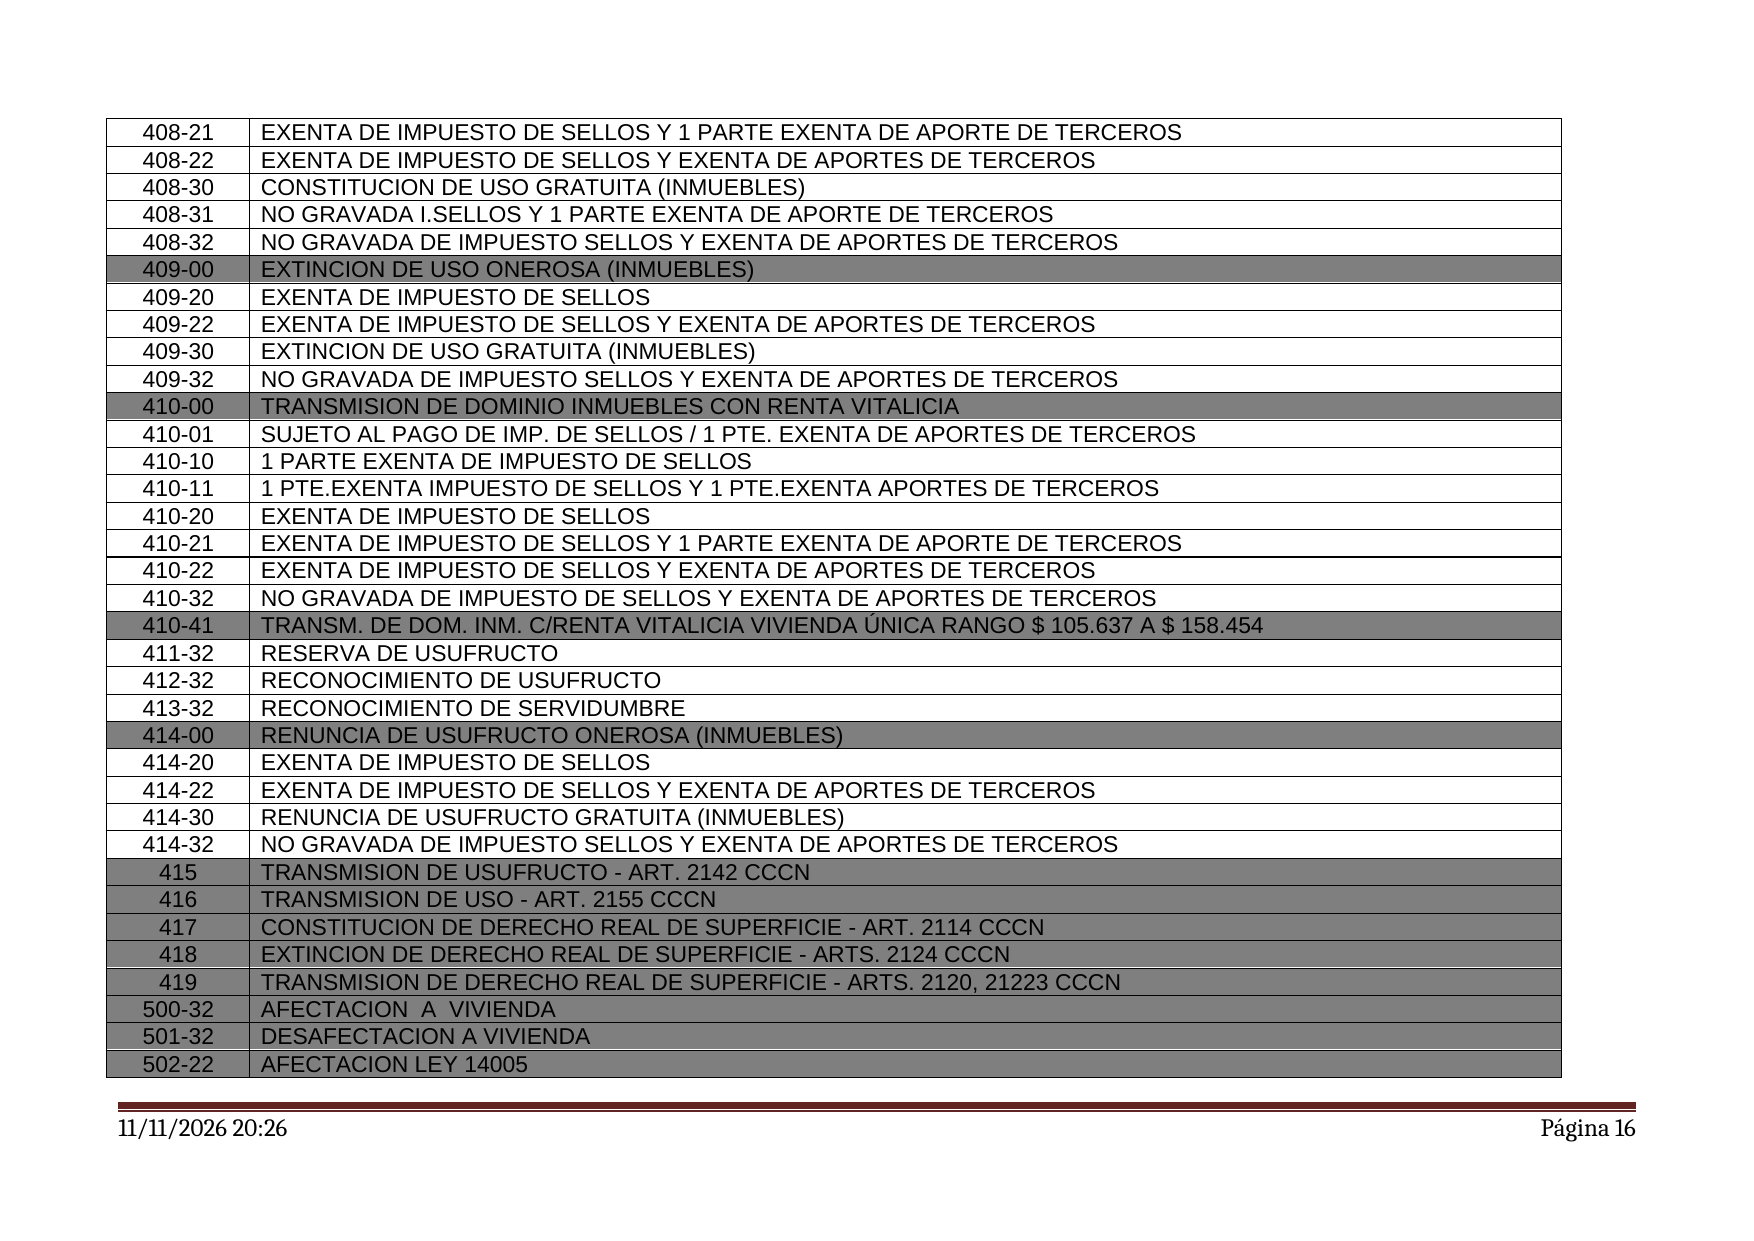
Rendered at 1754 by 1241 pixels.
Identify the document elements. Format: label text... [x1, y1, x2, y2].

table_cell EXENTA DE IMPUESTO DE SELLOS Y 1 PARTE EXENTA DE APORTE DE TERCEROS [250, 530, 1561, 556]
table_cell 408-32 [107, 229, 249, 255]
table_cell CONSTITUCION DE DERECHO REAL DE SUPERFICIE - ART. 2114 CCCN [250, 914, 1561, 940]
table_cell 408-21 [107, 119, 249, 146]
table_cell EXENTA DE IMPUESTO DE SELLOS Y EXENTA DE APORTES DE TERCEROS [250, 147, 1561, 173]
table_cell 409-30 [107, 338, 249, 365]
table_cell 410-00 [107, 393, 249, 419]
table_cell 412-32 [107, 667, 249, 693]
table_cell RECONOCIMIENTO DE USUFRUCTO [250, 667, 1561, 693]
table_cell 414-30 [107, 804, 249, 830]
table_cell NO GRAVADA DE IMPUESTO SELLOS Y EXENTA DE APORTES DE TERCEROS [250, 366, 1561, 392]
table_cell 417 [107, 914, 249, 940]
table_cell NO GRAVADA DE IMPUESTO SELLOS Y EXENTA DE APORTES DE TERCEROS [250, 831, 1561, 858]
table_cell AFECTACION A VIVIENDA [250, 996, 1561, 1022]
table_cell 410-32 [107, 585, 249, 611]
table_cell 410-41 [107, 612, 249, 639]
table_cell 415 [107, 859, 249, 885]
table_cell RENUNCIA DE USUFRUCTO ONEROSA (INMUEBLES) [250, 722, 1561, 748]
table_cell RESERVA DE USUFRUCTO [250, 640, 1561, 666]
table_cell 413-32 [107, 695, 249, 721]
table_cell 410-11 [107, 475, 249, 502]
table_cell 410-22 [107, 558, 249, 584]
table_cell 410-21 [107, 530, 249, 556]
table_cell EXENTA DE IMPUESTO DE SELLOS Y EXENTA DE APORTES DE TERCEROS [250, 777, 1561, 803]
table_cell 416 [107, 886, 249, 913]
table_cell TRANSMISION DE USO - ART. 2155 CCCN [250, 886, 1561, 913]
table_cell 414-00 [107, 722, 249, 748]
table_cell EXENTA DE IMPUESTO DE SELLOS [250, 749, 1561, 776]
table_cell CONSTITUCION DE USO GRATUITA (INMUEBLES) [250, 174, 1561, 200]
table_cell 408-22 [107, 147, 249, 173]
table_cell EXENTA DE IMPUESTO DE SELLOS [250, 284, 1561, 310]
table_cell 409-32 [107, 366, 249, 392]
table_cell 418 [107, 941, 249, 967]
table_cell DESAFECTACION A VIVIENDA [250, 1023, 1561, 1049]
table_cell NO GRAVADA DE IMPUESTO SELLOS Y EXENTA DE APORTES DE TERCEROS [250, 229, 1561, 255]
table_cell 1 PTE.EXENTA IMPUESTO DE SELLOS Y 1 PTE.EXENTA APORTES DE TERCEROS [250, 475, 1561, 502]
table_cell 408-31 [107, 201, 249, 228]
table_cell 411-32 [107, 640, 249, 666]
table_cell 1 PARTE EXENTA DE IMPUESTO DE SELLOS [250, 448, 1561, 474]
table_cell 410-10 [107, 448, 249, 474]
table_cell NO GRAVADA I.SELLOS Y 1 PARTE EXENTA DE APORTE DE TERCEROS [250, 201, 1561, 228]
table_cell 419 [107, 969, 249, 995]
table_cell 409-20 [107, 284, 249, 310]
table_cell EXTINCION DE USO GRATUITA (INMUEBLES) [250, 338, 1561, 365]
table_cell 409-00 [107, 256, 249, 282]
table_cell TRANSM. DE DOM. INM. C/RENTA VITALICIA VIVIENDA ÚNICA RANGO $ $ 158.454 [250, 612, 1561, 639]
table_cell 414-22 [107, 777, 249, 803]
table_cell EXENTA DE IMPUESTO DE SELLOS Y 1 PARTE EXENTA DE APORTE DE TERCEROS [250, 119, 1561, 146]
table_cell EXTINCION DE USO ONEROSA (INMUEBLES) [250, 256, 1561, 282]
table_cell EXTINCION DE DERECHO REAL DE SUPERFICIE - ARTS. 2124 CCCN [250, 941, 1561, 967]
table_cell EXENTA DE IMPUESTO DE SELLOS Y EXENTA DE APORTES DE TERCEROS [250, 558, 1561, 584]
table_cell 502-22 [107, 1051, 249, 1077]
table_cell AFECTACION LEY 14005 [250, 1051, 1561, 1077]
table_cell 408-30 [107, 174, 249, 200]
table_cell TRANSMISION DE USUFRUCTO - ART. 2142 CCCN [250, 859, 1561, 885]
table_cell EXENTA DE IMPUESTO DE SELLOS Y EXENTA DE APORTES DE TERCEROS [250, 311, 1561, 337]
table_cell 410-01 [107, 421, 249, 447]
table_cell NO GRAVADA DE IMPUESTO DE SELLOS Y EXENTA DE APORTES DE TERCEROS [250, 585, 1561, 611]
table_cell RECONOCIMIENTO DE SERVIDUMBRE [250, 695, 1561, 721]
table_cell RENUNCIA DE USUFRUCTO GRATUITA (INMUEBLES) [250, 804, 1561, 830]
table_cell 409-22 [107, 311, 249, 337]
table_cell 501-32 [107, 1023, 249, 1049]
table_cell SUJETO AL PAGO DE IMP. DE SELLOS / 1 PTE. EXENTA DE APORTES DE TERCEROS [250, 421, 1561, 447]
table_cell 500-32 [107, 996, 249, 1022]
table_cell 410-20 [107, 503, 249, 529]
table_cell EXENTA DE IMPUESTO DE SELLOS [250, 503, 1561, 529]
table_cell TRANSMISION DE DOMINIO INMUEBLES CON RENTA VITALICIA [250, 393, 1561, 419]
table_cell TRANSMISION DE DERECHO REAL DE SUPERFICIE - ARTS. 2120, 21223 CCCN [250, 969, 1561, 995]
table_cell 414-32 [107, 831, 249, 858]
table_cell 414-20 [107, 749, 249, 776]
